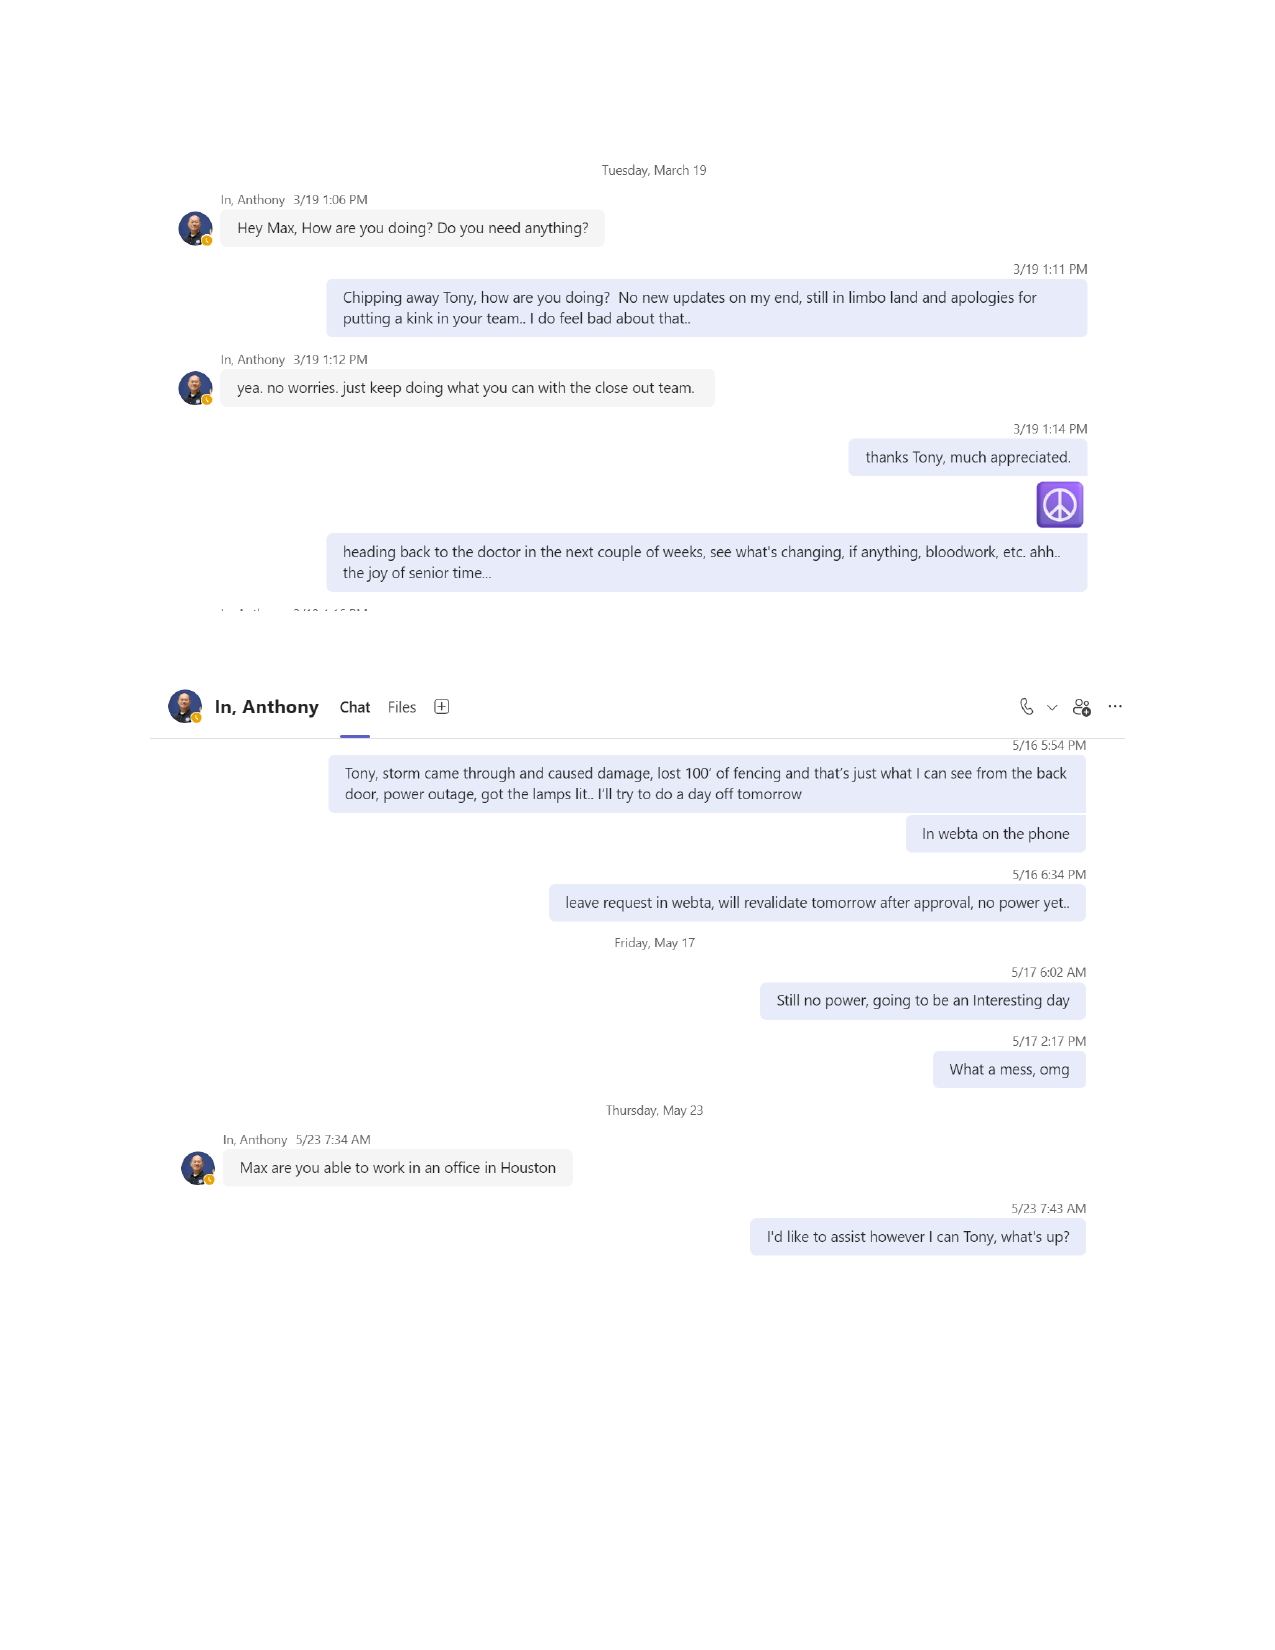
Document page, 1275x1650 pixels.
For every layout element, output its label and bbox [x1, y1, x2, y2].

picture [150, 684, 1125, 1289]
picture [150, 150, 1125, 619]
